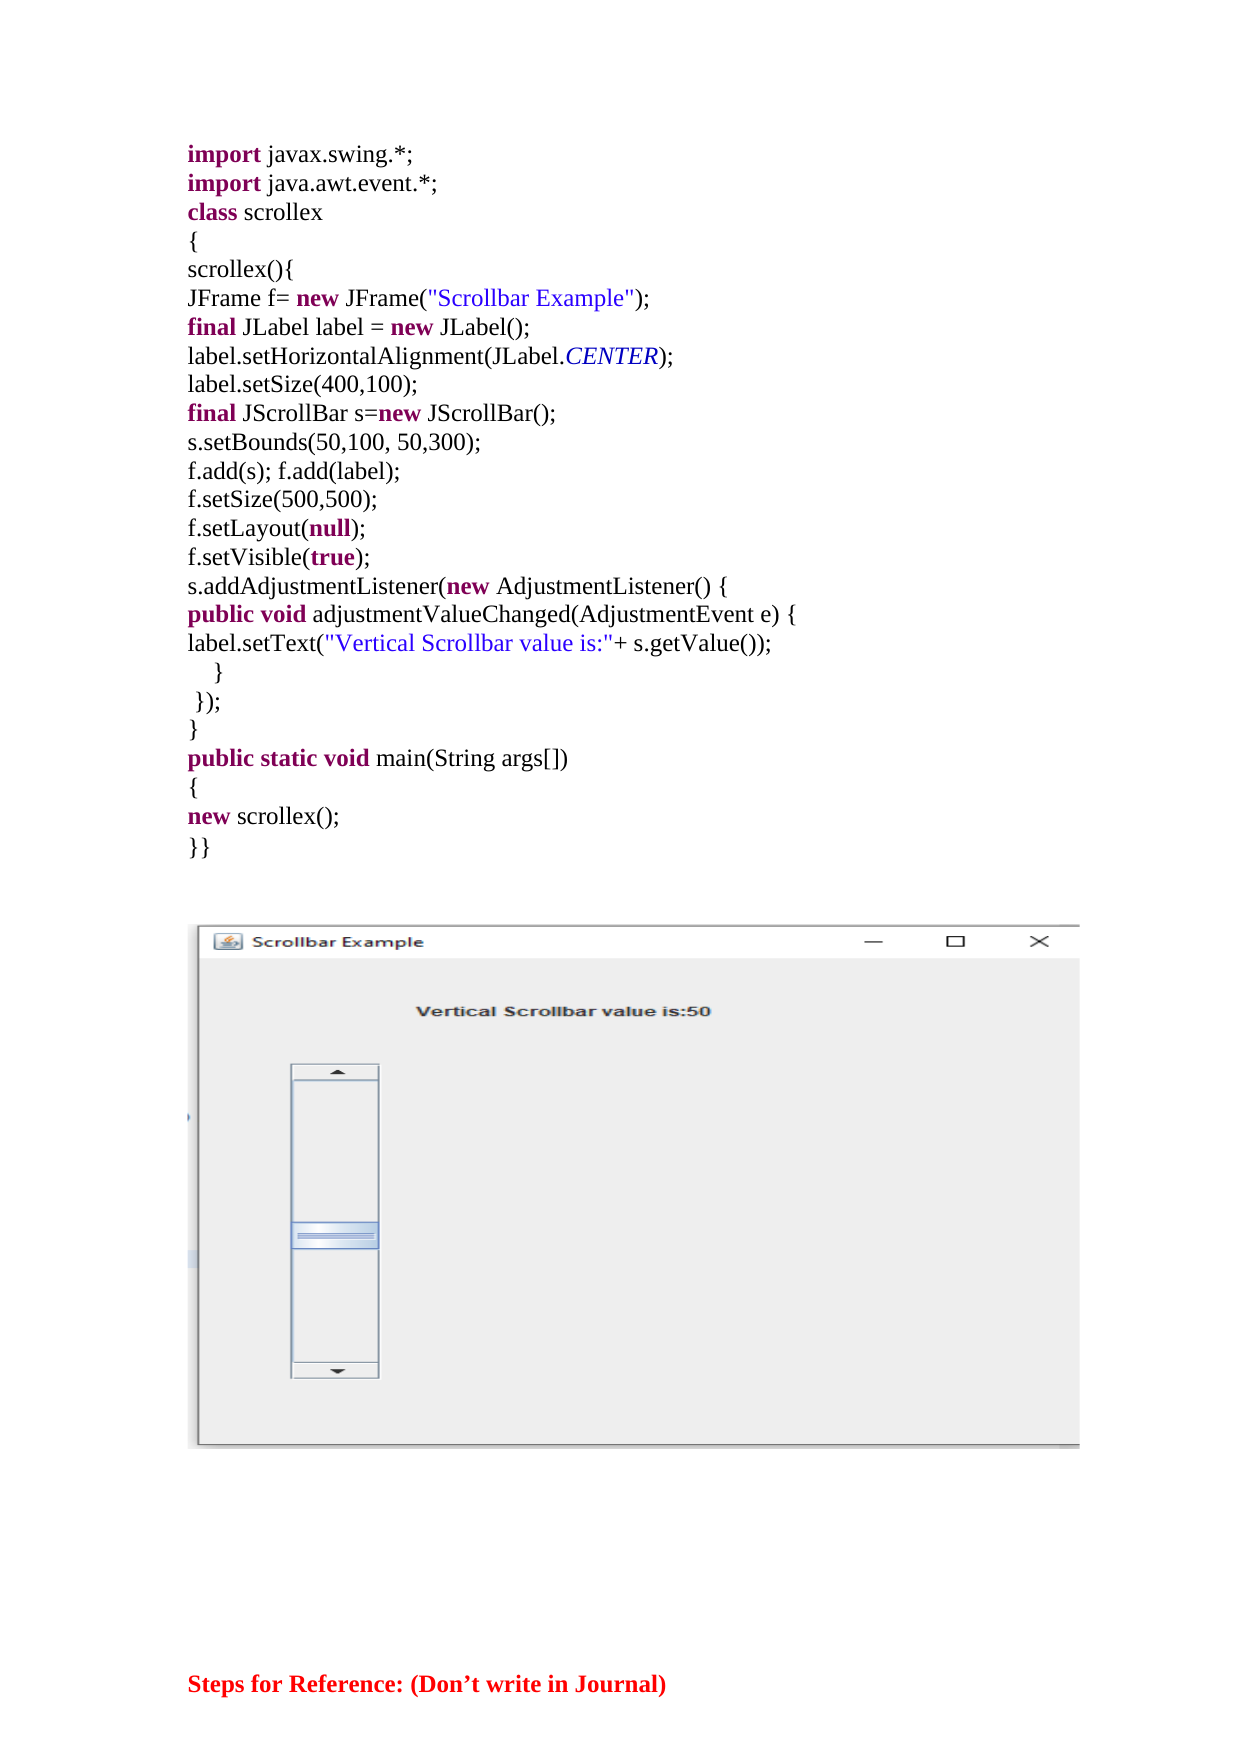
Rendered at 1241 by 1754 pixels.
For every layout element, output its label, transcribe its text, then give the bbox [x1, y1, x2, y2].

text class scrollex [187, 197, 1065, 226]
text public static void main(String args[]) [187, 743, 1065, 772]
text f.setSize(500,500); [187, 484, 1065, 513]
text s.setBounds(50,100, 50,300); [187, 427, 1065, 456]
text label.setHorizontalAlignment(JLabel.CENTER); [187, 341, 1065, 369]
text { [187, 226, 1065, 254]
text import java.awt.event.*; [187, 168, 1065, 197]
text public void adjustmentValueChanged(AdjustmentEvent e) { [187, 599, 1065, 628]
text f.setLayout(null); [187, 513, 1065, 542]
text Steps for Reference: (Don’t write in Journal) [187, 1669, 1065, 1697]
text new scrollex(); [187, 801, 1065, 829]
text label.setText("Vertical Scrollbar value is:"+ s.getValue()); [187, 628, 1065, 657]
text { [187, 772, 1065, 801]
text }} [187, 832, 1065, 860]
text import javax.swing.*; [187, 139, 1065, 168]
text scrollex(){ [187, 254, 1065, 283]
text s.addAdjustmentListener(new AdjustmentListener() { [187, 571, 1065, 599]
text f.add(s); f.add(label); [187, 456, 1065, 484]
text } [187, 714, 1065, 743]
text final JScrollBar s=new JScrollBar(); [187, 398, 1065, 427]
text final JLabel label = new JLabel(); [187, 312, 1065, 341]
text }); [187, 686, 1065, 714]
text } [187, 657, 1065, 686]
text JFrame f= new JFrame("Scrollbar Example"); [187, 283, 1065, 312]
text f.setVisible(true); [187, 542, 1065, 571]
picture [187, 924, 1080, 1449]
text label.setSize(400,100); [187, 369, 1065, 398]
